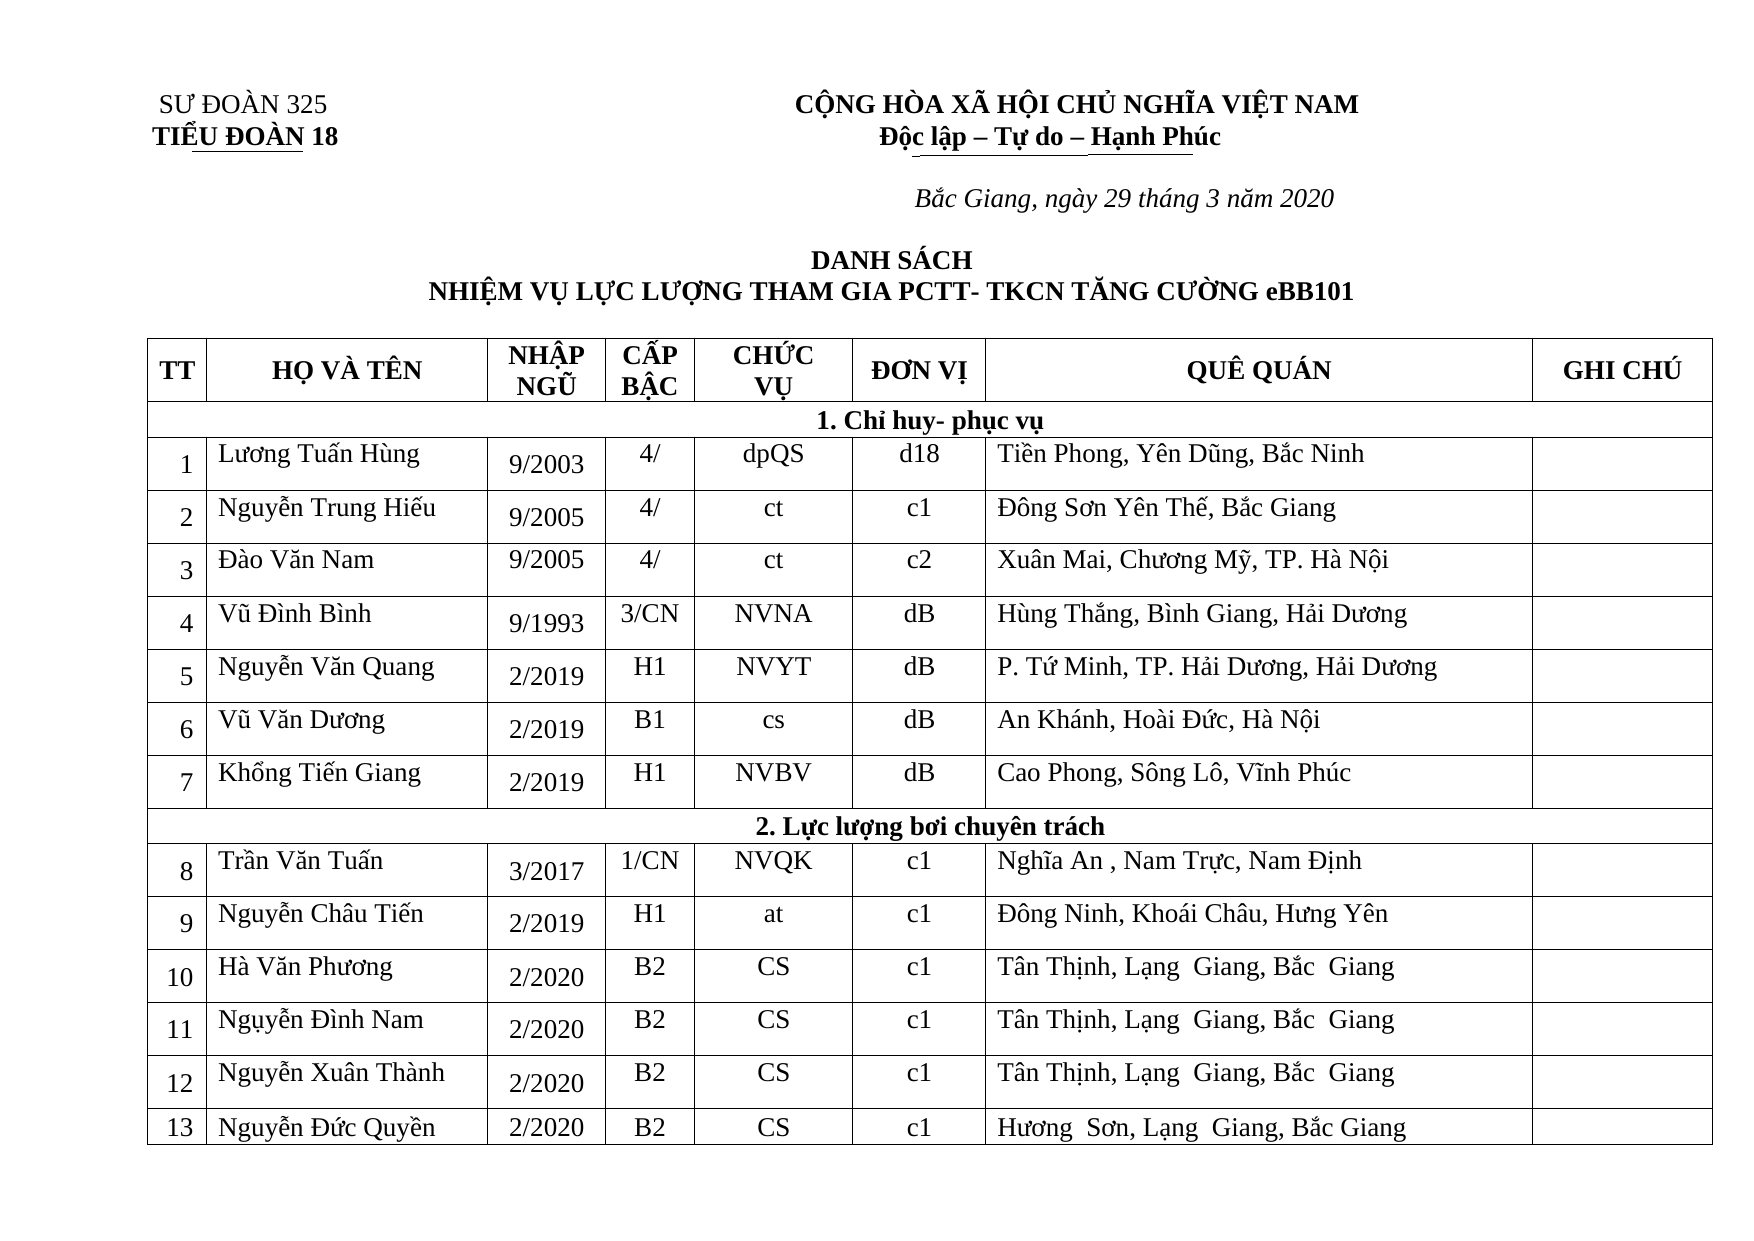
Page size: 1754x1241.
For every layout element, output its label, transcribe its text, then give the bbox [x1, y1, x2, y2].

table_cell 1/CN [606, 844, 694, 896]
table_cell [148, 950, 206, 1002]
table_cell CS [695, 1003, 852, 1055]
table_cell c1 [853, 844, 985, 896]
table_cell [1533, 438, 1712, 489]
table_cell [148, 597, 206, 649]
table_cell Nguyễn Trung Hiếu [207, 491, 487, 543]
table_cell NVQK [695, 844, 852, 896]
table_cell [148, 844, 206, 896]
table_cell Tân Thịnh, Lạng Giang, Bắc Giang [986, 1003, 1532, 1055]
table_cell [1533, 1109, 1712, 1144]
table_cell [148, 897, 206, 949]
table_cell 4/ [606, 438, 694, 489]
table_cell H1 [606, 756, 694, 808]
table_cell 2/2020 [488, 1109, 605, 1144]
table_cell H1 [606, 897, 694, 949]
table_cell Tân Thịnh, Lạng Giang, Bắc Giang [986, 1056, 1532, 1108]
table_cell Xuân Mai, Chương Mỹ, TP. Hà Nội [986, 544, 1532, 596]
table_cell c1 [853, 1056, 985, 1108]
table_cell Đào Văn Nam [207, 544, 487, 596]
text SƯ ĐOÀN 325 CỘNG HÒA XÃ HỘI CHỦ NGHĨA VIỆT NAM [118, 89, 1665, 120]
table_header CẤP BẬC [606, 339, 694, 401]
table_cell 3/2017 [488, 844, 605, 896]
table_header NHẬP NGŨ [488, 339, 605, 401]
table_cell [1533, 897, 1712, 949]
table_cell B1 [606, 703, 694, 755]
table_cell B2 [606, 950, 694, 1002]
table_cell ct [695, 491, 852, 543]
table_cell 9/2005 [488, 491, 605, 543]
table_header HỌ VÀ TÊN [207, 339, 487, 401]
table_cell [1533, 544, 1712, 596]
table_cell Nguyễn Đức Quyền [207, 1109, 487, 1144]
table_cell cs [695, 703, 852, 755]
table_cell Nguyễn Châu Tiến [207, 897, 487, 949]
table_cell dB [853, 650, 985, 702]
table_cell [1533, 950, 1712, 1002]
table_cell [1533, 1056, 1712, 1108]
table_cell Đông Sơn Yên Thế, Bắc Giang [986, 491, 1532, 543]
table_cell 9/1993 [488, 597, 605, 649]
table_cell dpQS [695, 438, 852, 489]
table_cell Hà Văn Phương [207, 950, 487, 1002]
table_cell Hùng Thắng, Bình Giang, Hải Dương [986, 597, 1532, 649]
table_cell [148, 438, 206, 489]
table_cell B2 [606, 1003, 694, 1055]
table_cell [148, 1056, 206, 1108]
table_cell 2/2019 [488, 756, 605, 808]
table_cell B2 [606, 1109, 694, 1144]
table_cell 2/2020 [488, 1056, 605, 1108]
table_cell [1533, 491, 1712, 543]
table_cell [148, 544, 206, 596]
table_cell 2/2019 [488, 650, 605, 702]
table_cell 4/ [606, 491, 694, 543]
table_cell c2 [853, 544, 985, 596]
table_cell c1 [853, 491, 985, 543]
text NHIỆM VỤ LỰC LƯỢNG THAM GIA PCTT- TKCN TĂNG CƯỜNG eBB101 [118, 276, 1665, 307]
table_cell Khổng Tiến Giang [207, 756, 487, 808]
table_cell 2. Lực lượng bơi chuyên trách [148, 809, 1712, 843]
table_cell P. Tứ Minh, TP. Hải Dương, Hải Dương [986, 650, 1532, 702]
table_cell [148, 1003, 206, 1055]
table_cell Trần Văn Tuấn [207, 844, 487, 896]
table_cell Vũ Văn Dương [207, 703, 487, 755]
table_cell 3/CN [606, 597, 694, 649]
table_cell [148, 491, 206, 543]
table_cell Nguyễn Xuân Thành [207, 1056, 487, 1108]
table_header GHI CHÚ [1533, 339, 1712, 401]
text DANH SÁCH [118, 244, 1665, 276]
table_cell B2 [606, 1056, 694, 1108]
table_cell 9/2003 [488, 438, 605, 489]
table_cell [1533, 703, 1712, 755]
table_cell Nguyễn Văn Quang [207, 650, 487, 702]
table_cell [148, 703, 206, 755]
text TIỂU ĐOÀN 18 Độc lập – Tự do – Hạnh Phúc [118, 120, 1665, 151]
table_cell NVBV [695, 756, 852, 808]
table_cell Tiền Phong, Yên Dũng, Bắc Ninh [986, 438, 1532, 489]
table_cell d18 [853, 438, 985, 489]
table_cell dB [853, 703, 985, 755]
table_cell [1533, 756, 1712, 808]
table_header TT [148, 339, 206, 401]
table_cell [1533, 1003, 1712, 1055]
table_cell NVNA [695, 597, 852, 649]
table_cell CS [695, 1056, 852, 1108]
table_cell Ngụyễn Đình Nam [207, 1003, 487, 1055]
table_cell [148, 650, 206, 702]
table_cell c1 [853, 1109, 985, 1144]
table_cell 2/2019 [488, 703, 605, 755]
table_header ĐƠN VỊ [853, 339, 985, 401]
table_cell Cao Phong, Sông Lô, Vĩnh Phúc [986, 756, 1532, 808]
text Bắc Giang, ngày 29 tháng 3 năm 2020 [118, 182, 1665, 213]
table_cell Vũ Đình Bình [207, 597, 487, 649]
table_header CHỨC VỤ [695, 339, 852, 401]
table_cell at [695, 897, 852, 949]
table_cell [148, 756, 206, 808]
table_cell ct [695, 544, 852, 596]
table_cell [1533, 844, 1712, 896]
table_cell c1 [853, 897, 985, 949]
table_cell CS [695, 1109, 852, 1144]
table_cell [1533, 650, 1712, 702]
table_cell Đông Ninh, Khoái Châu, Hưng Yên [986, 897, 1532, 949]
table_cell c1 [853, 950, 985, 1002]
table_cell Nghĩa An , Nam Trực, Nam Định [986, 844, 1532, 896]
table_cell NVYT [695, 650, 852, 702]
table_cell 4/ [606, 544, 694, 596]
table_cell CS [695, 950, 852, 1002]
table_cell dB [853, 597, 985, 649]
table_cell Lương Tuấn Hùng [207, 438, 487, 489]
table_cell 2/2019 [488, 897, 605, 949]
table_cell 2/2020 [488, 1003, 605, 1055]
table_header QUÊ QUÁN [986, 339, 1532, 401]
table_cell Hương Sơn, Lạng Giang, Bắc Giang [986, 1109, 1532, 1144]
table_cell c1 [853, 1003, 985, 1055]
table_cell H1 [606, 650, 694, 702]
table_cell [148, 1109, 206, 1144]
table_cell dB [853, 756, 985, 808]
table_cell Tân Thịnh, Lạng Giang, Bắc Giang [986, 950, 1532, 1002]
table_cell 2/2020 [488, 950, 605, 1002]
table_cell [1533, 597, 1712, 649]
table_cell 9/2005 [488, 544, 605, 596]
table_cell 1. Chỉ huy- phục vụ [148, 402, 1712, 437]
table_cell An Khánh, Hoài Đức, Hà Nội [986, 703, 1532, 755]
